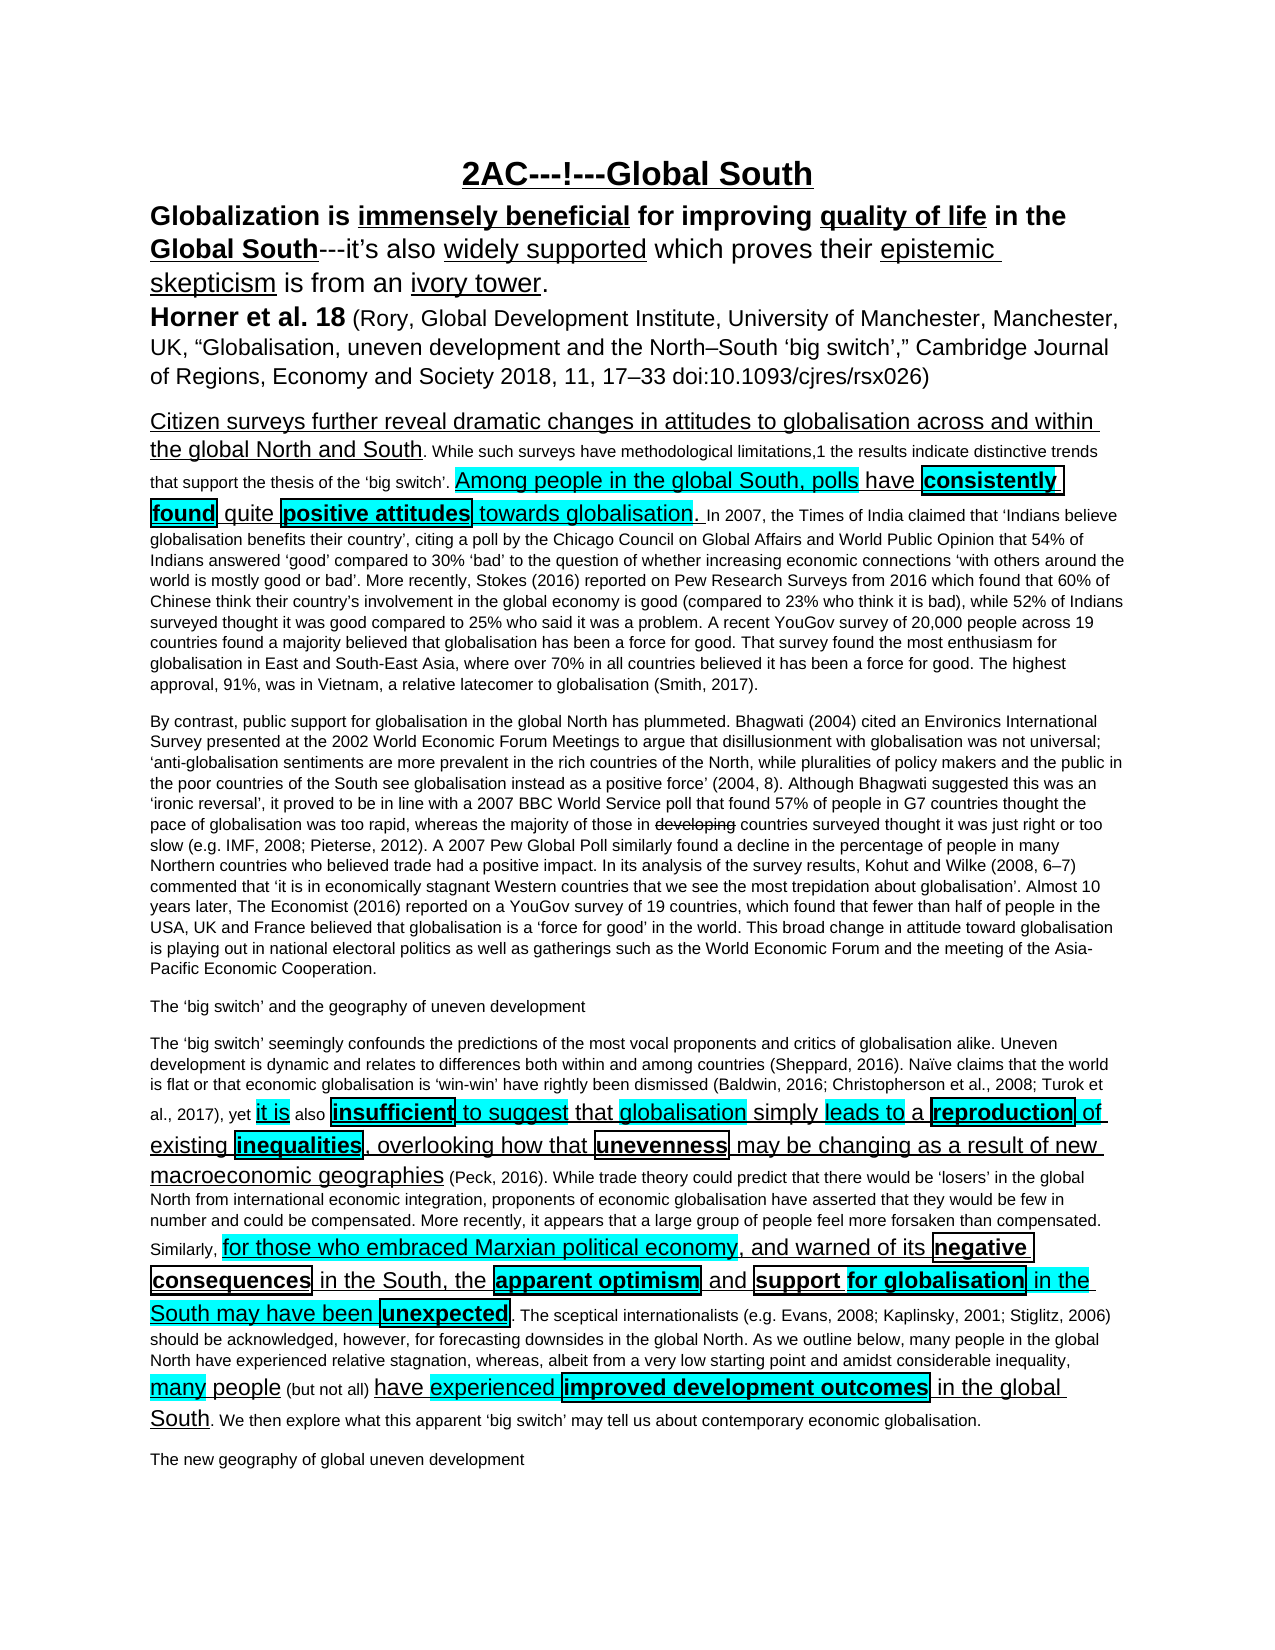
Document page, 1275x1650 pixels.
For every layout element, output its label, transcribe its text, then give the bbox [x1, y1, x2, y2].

text The ‘big switch’ and the geography of uneven development [150, 996, 1125, 1016]
subtitle Globalization is immensely beneficial for improving quality of life in the Global South---it’s also widely supported which proves their epistemic skepticism is from an ivory tower. [150, 200, 1125, 298]
text The ‘big switch’ seemingly confounds the predictions of the most vocal proponents and critics of globalisation alike. Uneven development is dynamic and relates to differences both within and among countries (Sheppard, 2016). Naïve claims that the world is flat or that economic globalisation is ‘win-win’ have rightly been dismissed (Baldwin, 2016; Christopherson et al., 2008; Turok et al., 2017), yet it is also insufficient to suggest that globalisation simply leads to a reproduction of existing inequalities, overlooking how that unevenness may be changing as a result of new macroeconomic geographies (Peck, 2016). While trade theory could predict that there would be ‘losers’ in the global North from international economic integration, proponents of economic globalisation have asserted that they would be few in number and could be compensated. More recently, it appears that a large group of people feel more forsaken than compensated. Similarly, for those who embraced Marxian political economy, and warned of its negative consequences in the South, the apparent optimism and support for globalisation in the South may have been unexpected. The sceptical internationalists (e.g. Evans, 2008; Kaplinsky, 2001; Stiglitz, 2006) should be acknowledged, however, for forecasting downsides in the global North. As we outline below, many people in the global North have experienced relative stagnation, whereas, albeit from a very low starting point and amidst considerable inequality, many people (but not all) have experienced improved development outcomes in the global South. We then explore what this apparent ‘big switch’ may tell us about contemporary economic globalisation. [150, 1034, 1125, 1431]
text By contrast, public support for globalisation in the global North has plummeted. Bhagwati (2004) cited an Environics International Survey presented at the 2002 World Economic Forum Meetings to argue that disillusionment with globalisation was not universal; ‘anti-globalisation sentiments are more prevalent in the rich countries of the North, while pluralities of policy makers and the public in the poor countries of the South see globalisation instead as a positive force’ (2004, 8). Although Bhagwati suggested this was an ‘ironic reversal’, it proved to be in line with a 2007 BBC World Service poll that found 57% of people in G7 countries thought the pace of globalisation was too rapid, whereas the majority of those in developing countries surveyed thought it was just right or too slow (e.g. IMF, 2008; Pieterse, 2012). A 2007 Pew Global Poll similarly found a decline in the percentage of people in many Northern countries who believed trade had a positive impact. In its analysis of the survey results, Kohut and Wilke (2008, 6–7) commented that ‘it is in economically stagnant Western countries that we see the most trepidation about globalisation’. Almost 10 years later, The Economist (2016) reported on a YouGov survey of 19 countries, which found that fewer than half of people in the USA, UK and France believed that globalisation is a ‘force for good’ in the world. This broad change in attitude toward globalisation is playing out in national electoral politics as well as gatherings such as the World Economic Forum and the meeting of the Asia-Pacific Economic Cooperation. [150, 712, 1125, 978]
text The new geography of global uneven development [150, 1450, 1125, 1469]
text Horner et al. 18 (Rory, Global Development Institute, University of Manchester, Manchester, UK, “Globalisation, uneven development and the North–South ‘big switch’,” Cambridge Journal of Regions, Economy and Society 2018, 11, 17–33 doi:10.1093/cjres/rsx026) [150, 301, 1125, 389]
subtitle 2AC---!---Global South [150, 154, 1125, 193]
text Citizen surveys further reveal dramatic changes in attitudes to globalisation across and within the global North and South. While such surveys have methodological limitations,1 the results indicate distinctive trends that support the thesis of the ‘big switch’. Among people in the global South, polls have consistently found quite positive attitudes towards globalisation. In 2007, the Times of India claimed that ‘Indians believe globalisation benefits their country’, citing a poll by the Chicago Council on Global Affairs and World Public Opinion that 54% of Indians answered ‘good’ compared to 30% ‘bad’ to the question of whether increasing economic connections ‘with others around the world is mostly good or bad’. More recently, Stokes (2016) reported on Pew Research Surveys from 2016 which found that 60% of Chinese think their country’s involvement in the global economy is good (compared to 23% who think it is bad), while 52% of Indians surveyed thought it was good compared to 25% who said it was a problem. A recent YouGov survey of 20,000 people across 19 countries found a majority believed that globalisation has been a force for good. That survey found the most enthusiasm for globalisation in East and South-East Asia, where over 70% in all countries believed it has been a force for good. The highest approval, 91%, was in Vietnam, a relative latecomer to globalisation (Smith, 2017). [150, 408, 1125, 693]
